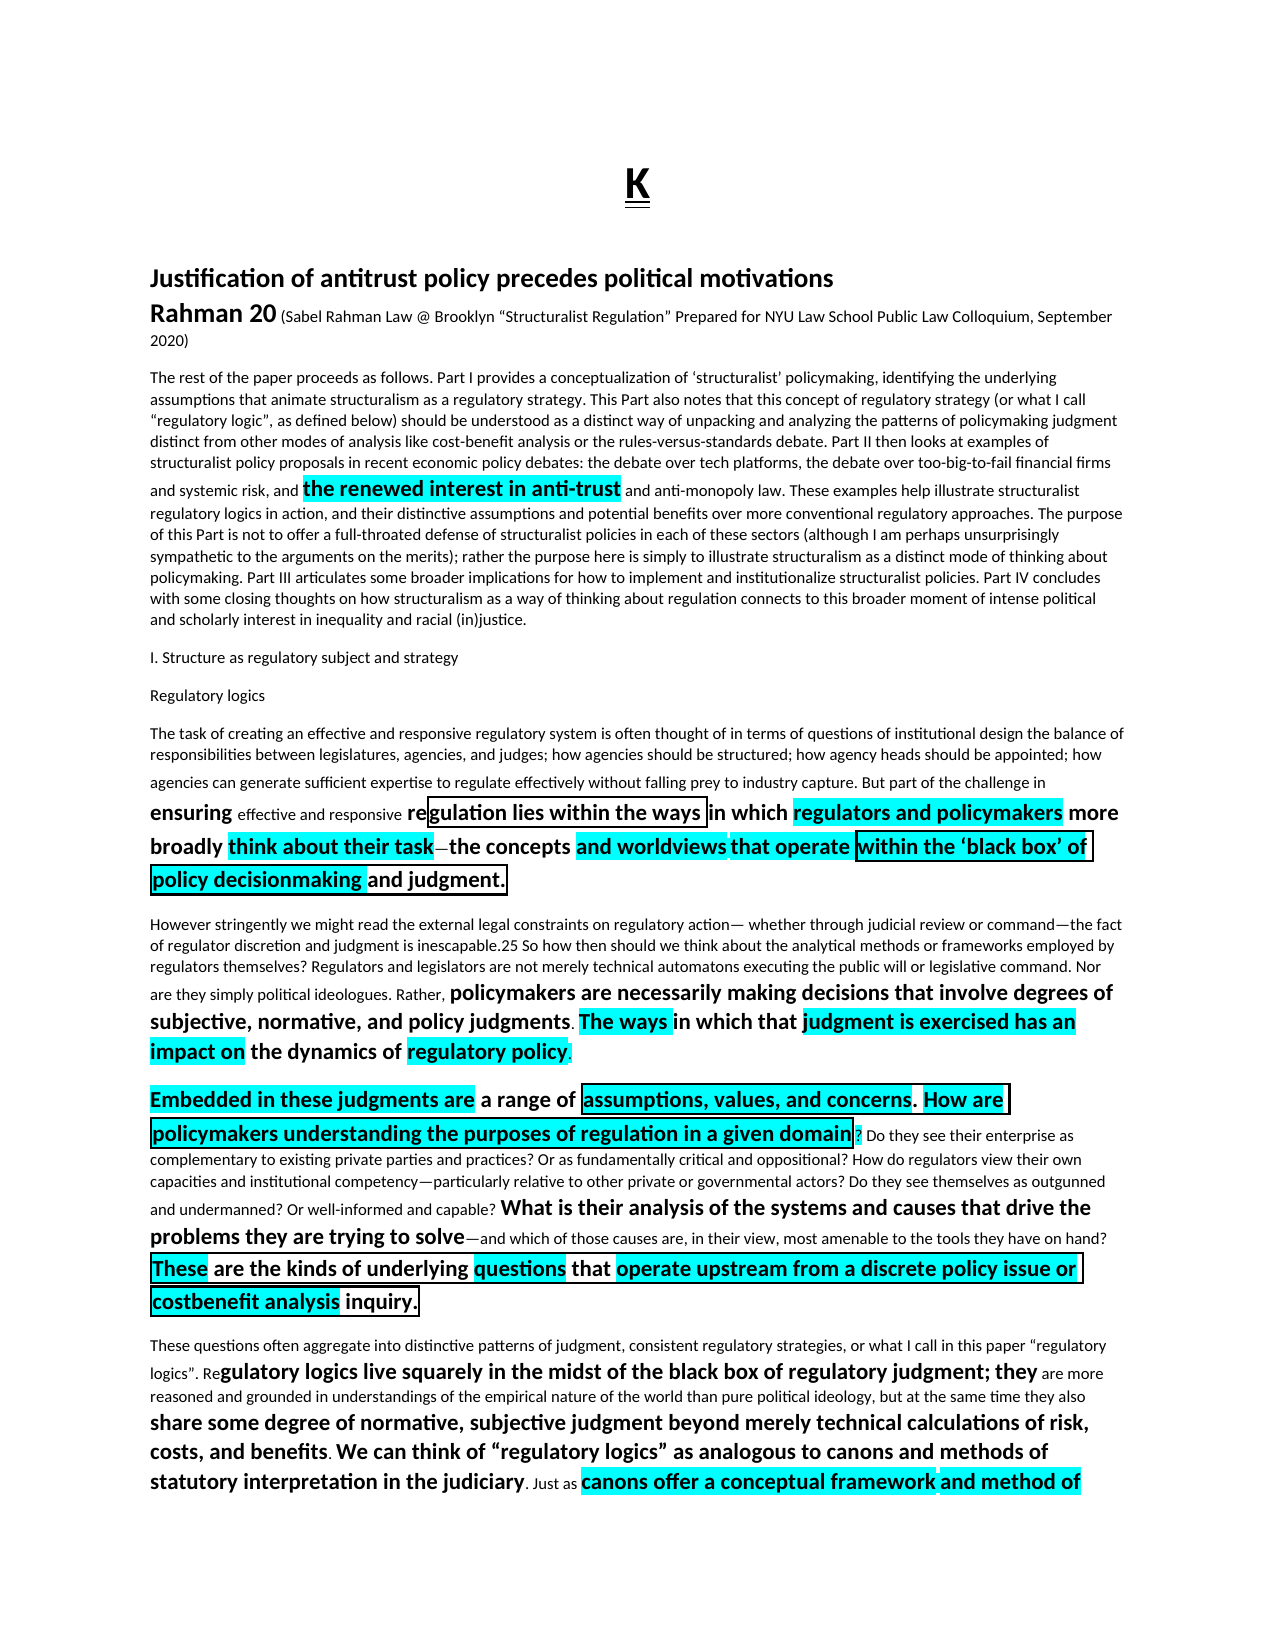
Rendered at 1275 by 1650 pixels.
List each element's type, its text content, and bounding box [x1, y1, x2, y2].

text Rahman 20 (Sabel Rahman Law @ Brooklyn “Structuralist Regulation” Prepared for NYU Law School Public Law Colloquium, September 2020) [150, 296, 1125, 350]
subtitle K [150, 154, 1125, 210]
text The rest of the paper proceeds as follows. Part I provides a conceptualization of ‘structuralist’ policymaking, identifying the underlying assumptions that animate structuralism as a regulatory strategy. This Part also notes that this concept of regulatory strategy (or what I call “regulatory logic”, as defined below) should be understood as a distinct way of unpacking and analyzing the patterns of policymaking judgment distinct from other modes of analysis like cost-benefit analysis or the rules-versus-standards debate. Part II then looks at examples of structuralist policy proposals in recent economic policy debates: the debate over tech platforms, the debate over too-big-to-fail financial firms and systemic risk, and the renewed interest in anti-trust and anti-monopoly law. These examples help illustrate structuralist regulatory logics in action, and their distinctive assumptions and potential benefits over more conventional regulatory approaches. The purpose of this Part is not to offer a full-throated defense of structuralist policies in each of these sectors (although I am perhaps unsurprisingly sympathetic to the arguments on the merits); rather the purpose here is simply to illustrate structuralism as a distinct mode of thinking about policymaking. Part III articulates some broader implications for how to implement and institutionalize structuralist policies. Part IV concludes with some closing thoughts on how structuralism as a way of thinking about regulation connects to this broader moment of intense political and scholarly interest in inequality and racial (in)justice. [150, 368, 1125, 630]
text I. Structure as regulatory subject and strategy [150, 648, 1125, 668]
text Regulatory logics [150, 686, 1125, 706]
subtitle Justification of antitrust policy precedes political motivations [150, 261, 1125, 294]
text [150, 1336, 1125, 1495]
text Embedded in these judgments are a range of assumptions, values, and concerns. How are policymakers understanding the purposes of regulation in a given domain? Do they see their enterprise as complementary to existing private parties and practices? Or as fundamentally critical and oppositional? How do regulators view their own capacities and institutional competency—particularly relative to other private or governmental actors? Do they see themselves as outgunned and undermanned? Or well-informed and capable? What is their analysis of the systems and causes that drive the problems they are trying to solve—and which of those causes are, in their view, most amenable to the tools they have on hand? These are the kinds of underlying questions that operate upstream from a discrete policy issue or costbenefit analysis inquiry. [150, 1083, 1125, 1317]
text However stringently we might read the external legal constraints on regulatory action— whether through judicial review or command—the fact of regulator discretion and judgment is inescapable.25 So how then should we think about the analytical methods or frameworks employed by regulators themselves? Regulators and legislators are not merely technical automatons executing the public will or legislative command. Nor are they simply political ideologues. Rather, policymakers are necessarily making decisions that involve degrees of subjective, normative, and policy judgments. The ways in which that judgment is exercised has an impact on the dynamics of regulatory policy. [150, 914, 1125, 1065]
text The task of creating an effective and responsive regulatory system is often thought of in terms of questions of institutional design the balance of responsibilities between legislatures, agencies, and judges; how agencies should be structured; how agency heads should be appointed; how agencies can generate sufficient expertise to regulate effectively without falling prey to industry capture. But part of the challenge in ensuring effective and responsive regulation lies within the ways in which regulators and policymakers more broadly think about their task—the concepts and worldviews that operate within the ‘black box’ of policy decisionmaking and judgment. [150, 723, 1125, 896]
